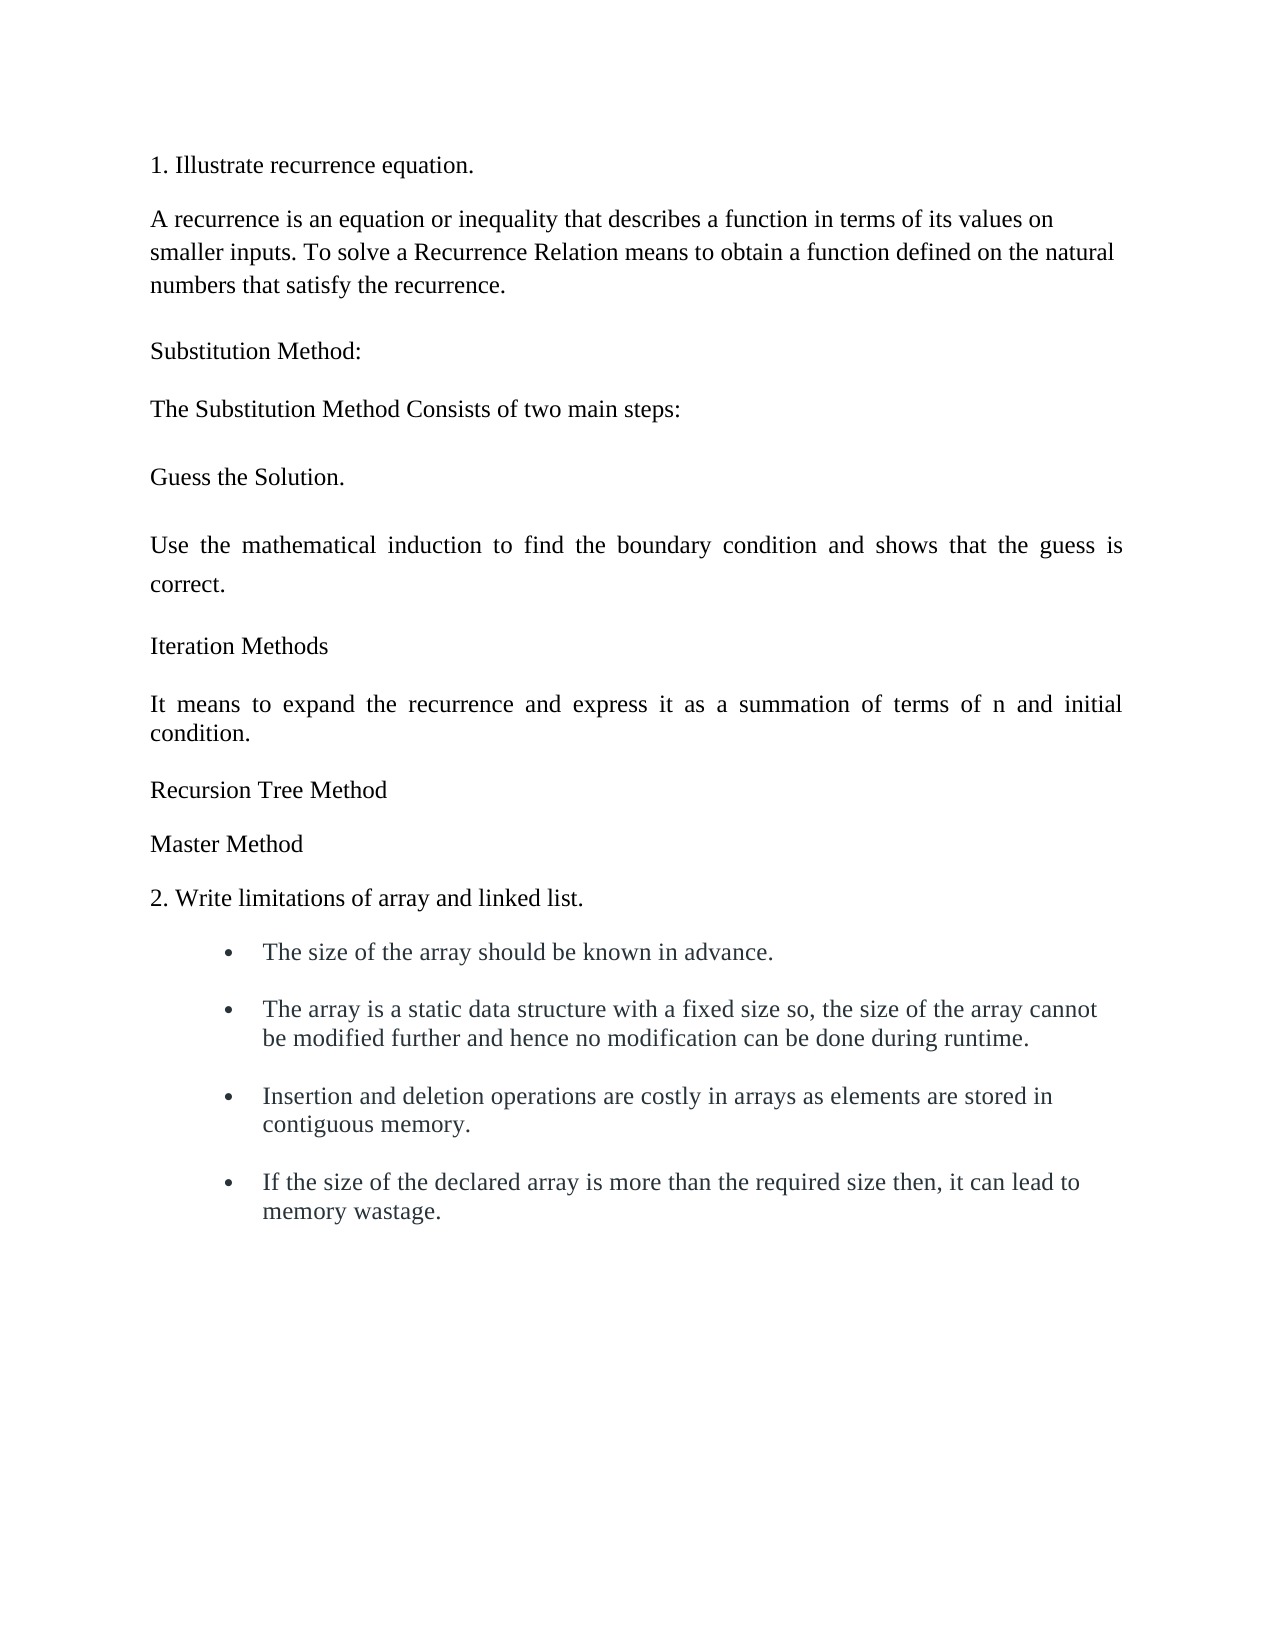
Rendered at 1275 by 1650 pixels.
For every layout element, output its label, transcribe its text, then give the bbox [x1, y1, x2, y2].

text Master Method [150, 829, 1125, 858]
text Guess the Solution. [150, 452, 1125, 491]
text 2. Write limitations of array and linked list. [150, 883, 1125, 912]
text The Substitution Method Consists of two main steps: [150, 394, 1125, 422]
subtitle Iteration Methods [150, 627, 1125, 660]
text Recursion Tree Method [150, 776, 1125, 804]
text Substitution Method: [150, 332, 1125, 364]
text A recurrence is an equation or inequality that describes a function in terms of its values on smaller inputs. To solve a Recurrence Relation means to obtain a function defined on the natural numbers that satisfy the recurrence. [150, 204, 1125, 299]
list The array is a static data structure with a fixed size so, the size of the array cannot be modified further and hence no modification can be done during runtime. [225, 994, 1125, 1052]
list Insertion and deletion operations are costly in arrays as elements are stored in contiguous memory. [225, 1081, 1125, 1138]
list The size of the array should be known in advance. [225, 937, 1125, 966]
list If the size of the declared array is more than the required size then, it can lead to memory wastage. [225, 1167, 1125, 1224]
text Use the mathematical induction to find the boundary condition and shows that the guess is correct. [150, 520, 1125, 598]
text 1. Illustrate recurrence equation. [150, 150, 1125, 179]
text It means to expand the recurrence and express it as a summation of terms of n and initial condition. [150, 689, 1125, 746]
